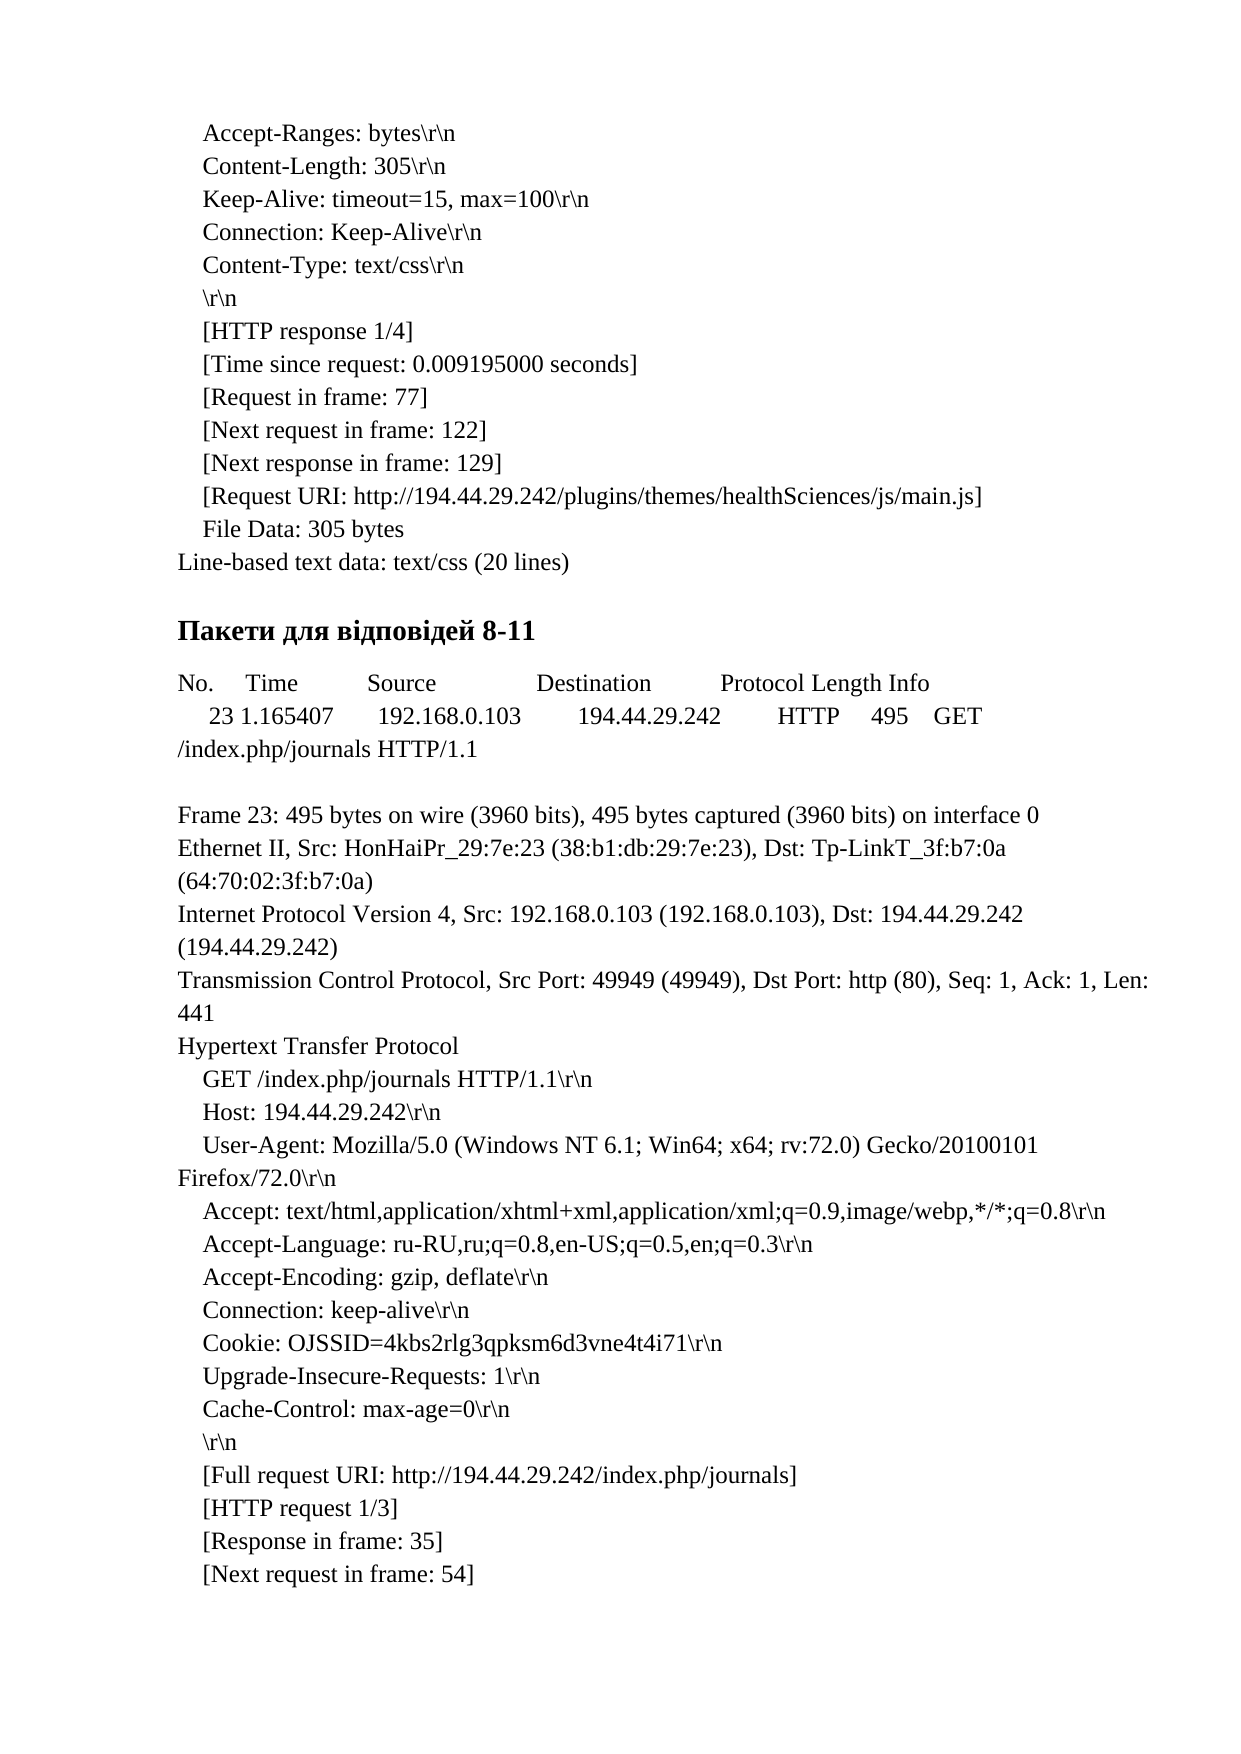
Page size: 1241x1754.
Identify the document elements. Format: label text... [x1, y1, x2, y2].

text Cookie: OJSSID=4kbs2rlg3qpksm6d3vne4t4i71\r\n [177, 1328, 1152, 1357]
text Frame 23: 495 bytes on wire (3960 bits), 495 bytes captured (3960 bits) on interface 0 [177, 800, 1152, 829]
text Cache-Control: max-age=0\r\n [177, 1394, 1152, 1423]
text Content-Length: 305\r\n [177, 151, 1152, 180]
text Accept-Language: ru-RU,ru;q=0.8,en-US;q=0.5,en;q=0.3\r\n [177, 1229, 1152, 1258]
text [Response in frame: 35] [177, 1526, 1152, 1555]
text Пакети для відповідей 8-11 [177, 613, 1152, 647]
text [HTTP request 1/3] [177, 1493, 1152, 1522]
text No. Time Source Destination Protocol Length Info [177, 668, 1152, 697]
text Connection: keep-alive\r\n [177, 1295, 1152, 1324]
text User-Agent: Mozilla/5.0 (Windows NT 6.1; Win64; x64; rv:72.0) Gecko/20100101 Firefox/72.0\r\n [177, 1130, 1152, 1192]
text Internet Protocol Version 4, Src: 192.168.0.103 (192.168.0.103), Dst: 194.44.29.242 (194.44.29.242) [177, 899, 1152, 961]
text Hypertext Transfer Protocol [177, 1031, 1152, 1060]
text [Next response in frame: 129] [177, 448, 1152, 477]
text [Time since request: 0.009195000 seconds] [177, 349, 1152, 378]
text Upgrade-Insecure-Requests: 1\r\n [177, 1361, 1152, 1390]
text Accept-Ranges: bytes\r\n [177, 118, 1152, 147]
text Accept-Encoding: gzip, deflate\r\n [177, 1262, 1152, 1291]
text [Full request URI: http://194.44.29.242/index.php/journals] [177, 1460, 1152, 1489]
text Host: 194.44.29.242\r\n [177, 1097, 1152, 1126]
text Accept: text/html,application/xhtml+xml,application/xml;q=0.9,image/webp,*/*;q=0.8\r\n [177, 1196, 1152, 1225]
text [Next request in frame: 54] [177, 1559, 1152, 1588]
text Content-Type: text/css\r\n [177, 250, 1152, 279]
text [Request URI: http://194.44.29.242/plugins/themes/healthSciences/js/main.js] [177, 481, 1152, 510]
text GET /index.php/journals HTTP/1.1\r\n [177, 1064, 1152, 1093]
text [Request in frame: 77] [177, 382, 1152, 411]
text Connection: Keep-Alive\r\n [177, 217, 1152, 246]
text \r\n [177, 283, 1152, 312]
text [Next request in frame: 122] [177, 415, 1152, 444]
text [HTTP response 1/4] [177, 316, 1152, 345]
text \r\n [177, 1427, 1152, 1456]
text Line-based text data: text/css (20 lines) [177, 547, 1152, 576]
text Transmission Control Protocol, Src Port: 49949 (49949), Dst Port: http (80), Seq: 1, Ack: 1, Len: 441 [177, 965, 1152, 1027]
text File Data: 305 bytes [177, 514, 1152, 543]
text 23 1.165407 192.168.0.103 194.44.29.242 HTTP 495 GET /index.php/journals HTTP/1.1 [177, 701, 1152, 763]
text Keep-Alive: timeout=15, max=100\r\n [177, 184, 1152, 213]
text Ethernet II, Src: HonHaiPr_29:7e:23 (38:b1:db:29:7e:23), Dst: Tp-LinkT_3f:b7:0a (64:70:02:3f:b7:0a) [177, 833, 1152, 895]
